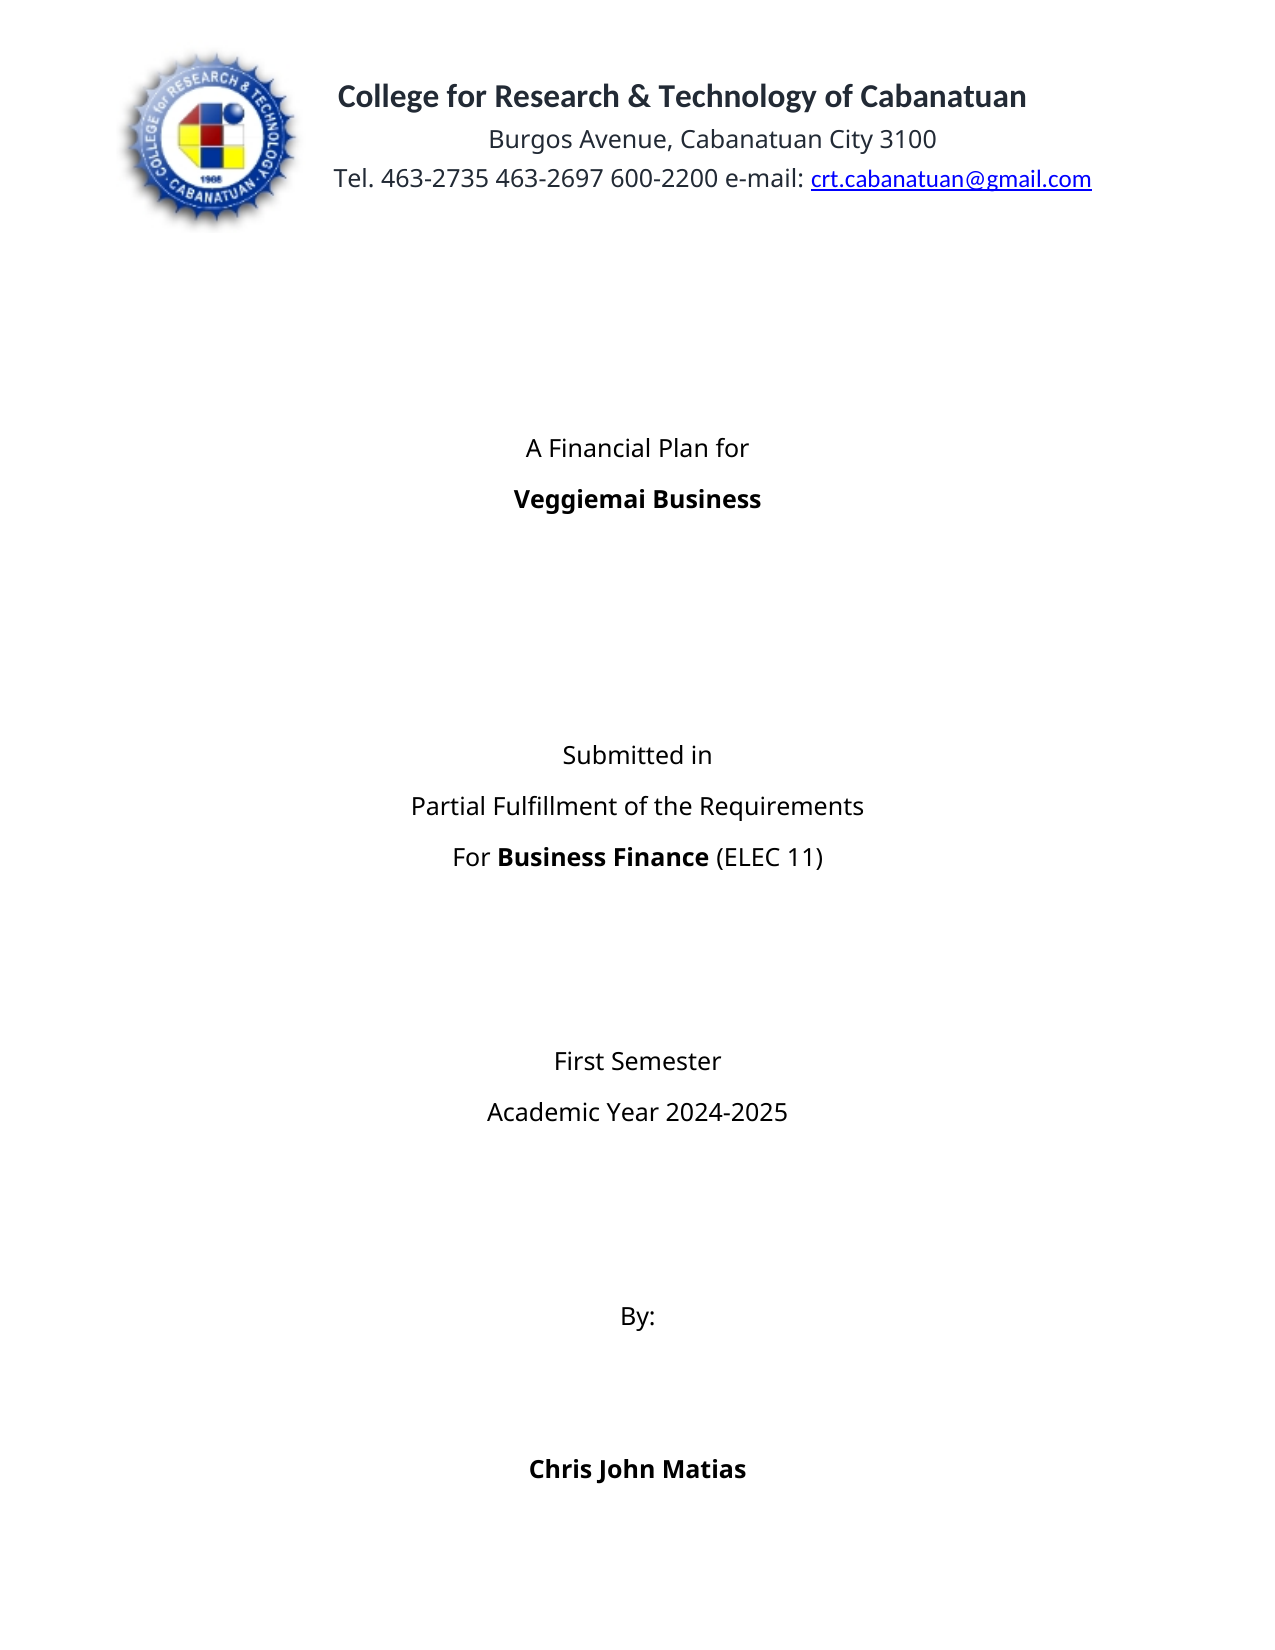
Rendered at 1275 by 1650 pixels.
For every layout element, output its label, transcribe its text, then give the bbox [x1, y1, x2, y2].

text Submitted in [150, 737, 1125, 771]
text For Business Finance (ELEC 11) [150, 839, 1125, 873]
text Chris John Matias [150, 1452, 1125, 1486]
text Academic Year 2024-2025 [150, 1094, 1125, 1129]
text A Financial Plan for [150, 431, 1125, 465]
text Partial Fulfillment of the Requirements [150, 788, 1125, 822]
text By: [150, 1299, 1125, 1333]
text Veggiemai Business [150, 482, 1125, 516]
picture [115, 40, 306, 231]
text First Semester [150, 1043, 1125, 1078]
